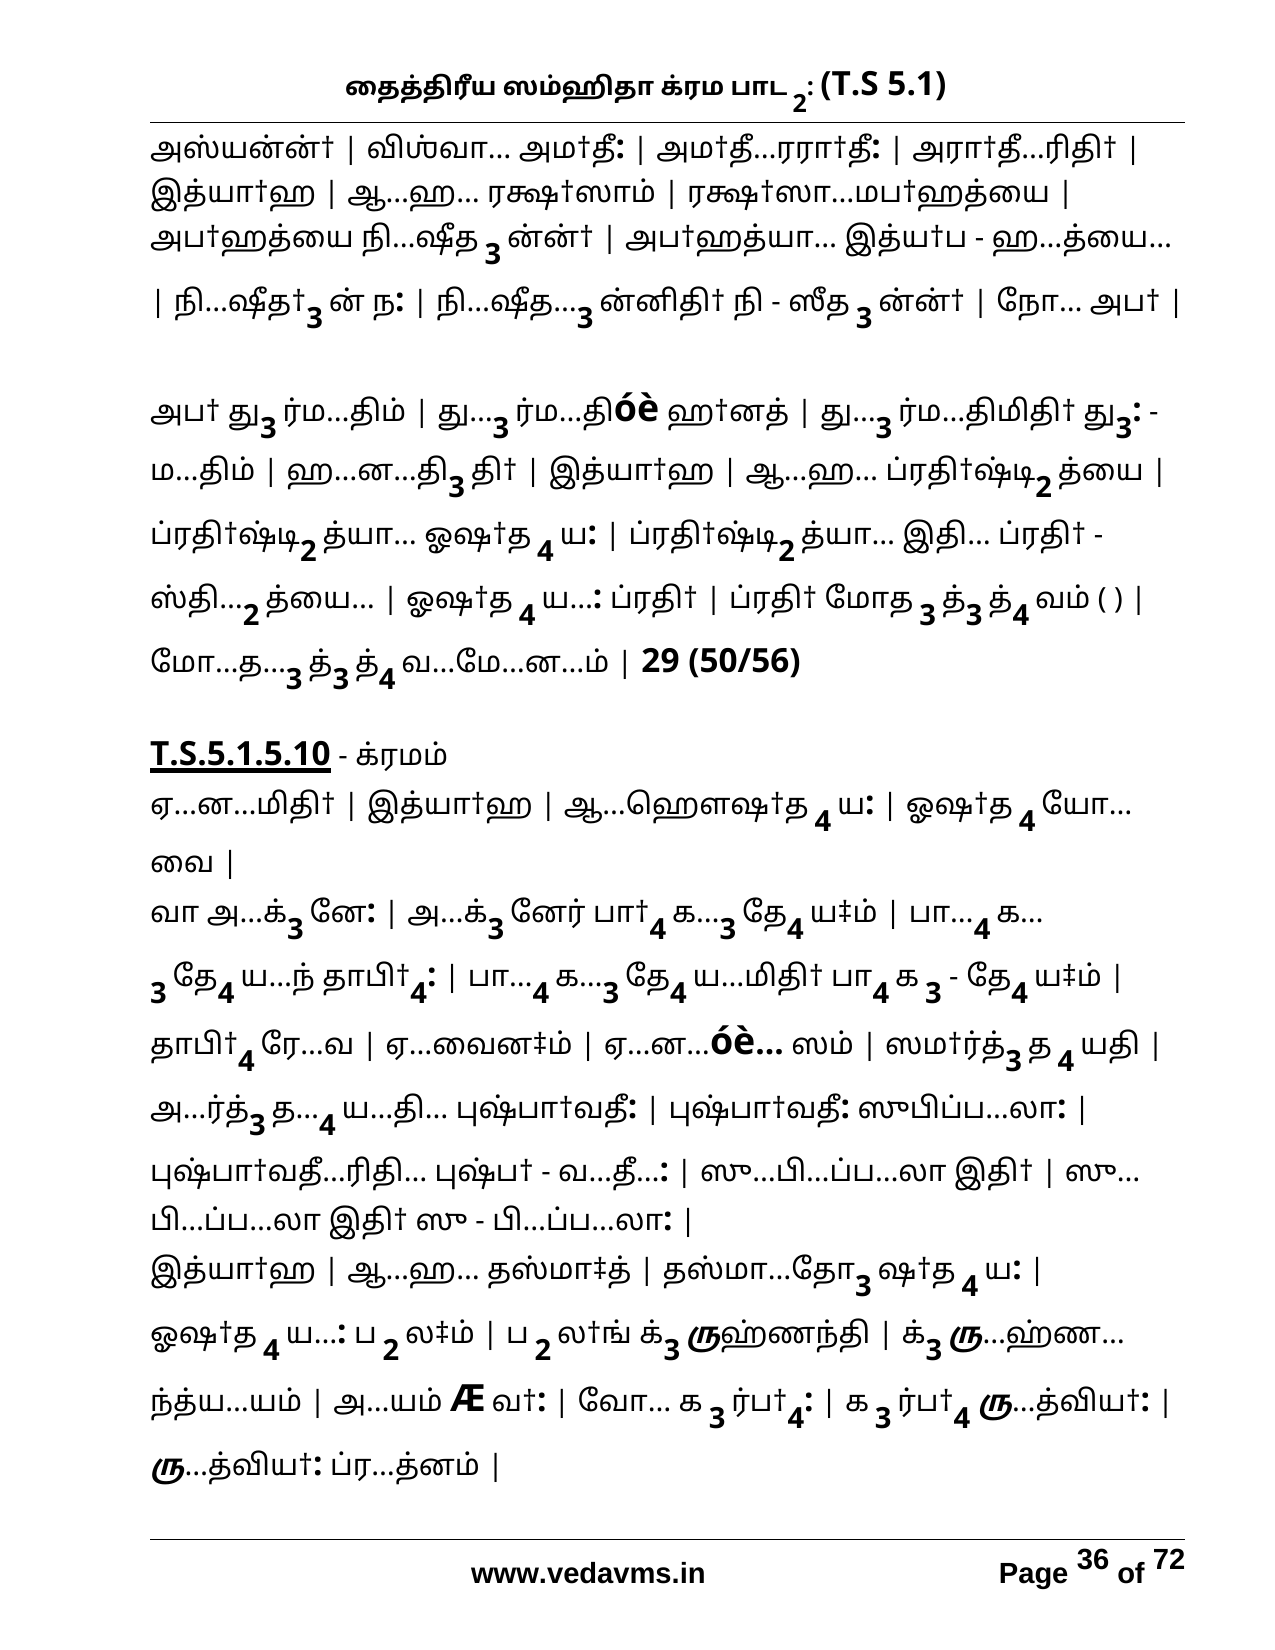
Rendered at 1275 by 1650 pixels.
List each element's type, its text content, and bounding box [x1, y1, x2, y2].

text T.S.5.1.5.10 - க்ரமம் [150, 730, 1185, 776]
